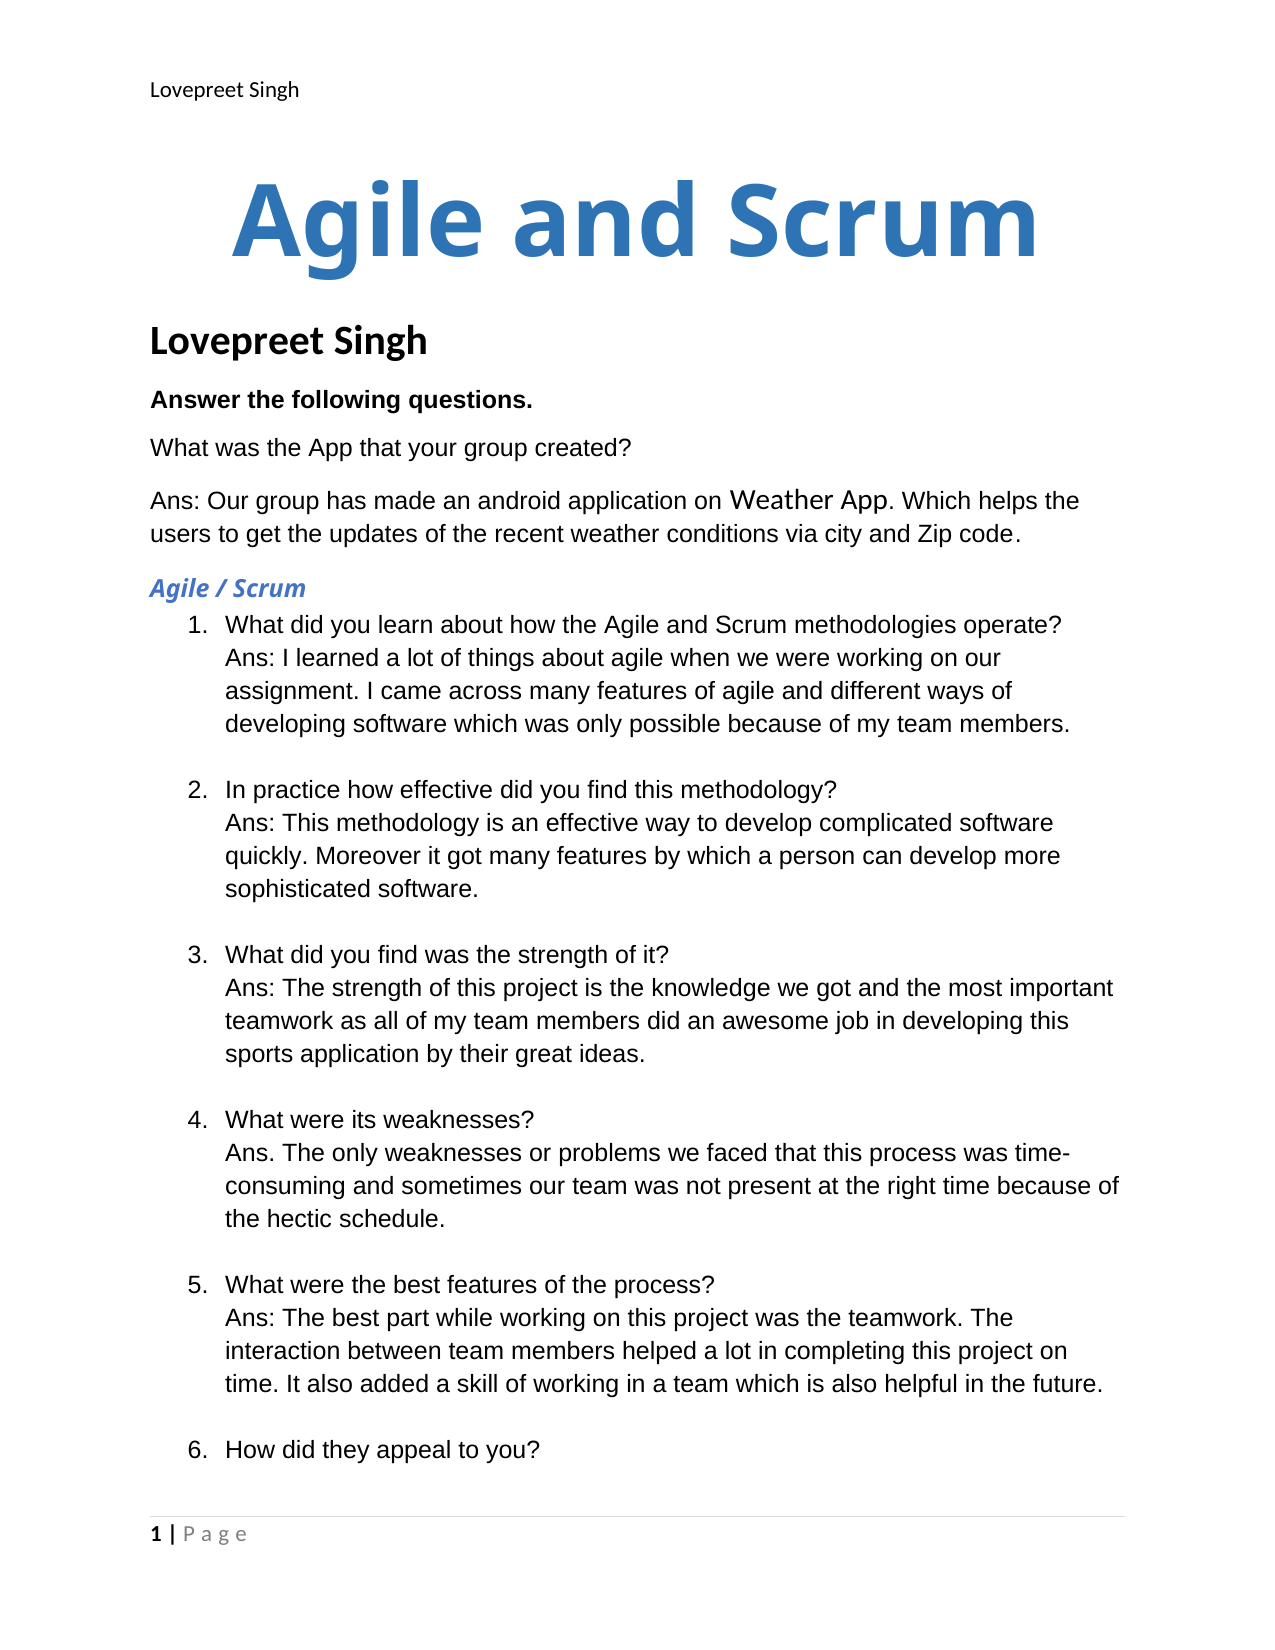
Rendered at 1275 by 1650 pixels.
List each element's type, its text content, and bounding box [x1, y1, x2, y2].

list In practice how effective did you find this methodology? [187, 775, 1125, 803]
text Ans: Our group has made an android application on Weather App. Which helps the users to get the updates of the recent weather conditions via city and Zip code. [150, 481, 1125, 547]
list How did they appeal to you? [187, 1435, 1125, 1464]
list Ans: I learned a lot of things about agile when we were working on our assignment. I came across many features of agile and different ways of developing software which was only possible because of my team members. [225, 643, 1125, 737]
text What was the App that your group created? [150, 433, 1125, 462]
text Agile and Scrum [150, 150, 1125, 286]
list Ans: This methodology is an effective way to develop complicated software quickly. Moreover it got many features by which a person can develop more sophisticated software. [225, 808, 1125, 903]
list What did you learn about how the Agile and Scrum methodologies operate? [187, 610, 1125, 638]
list Ans: The best part while working on this project was the teamwork. The interaction between team members helped a lot in completing this project on time. It also added a skill of working in a team which is also helpful in the future. [225, 1303, 1125, 1398]
list What did you find was the strength of it? [187, 940, 1125, 969]
list What were its weaknesses? [187, 1105, 1125, 1134]
list Ans. The only weaknesses or problems we faced that this process was time-consuming and sometimes our team was not present at the right time because of the hectic schedule. [225, 1138, 1125, 1233]
subtitle Agile / Scrum [150, 571, 1125, 604]
list What were the best features of the process? [187, 1270, 1125, 1299]
text Answer the following questions. [150, 385, 1125, 414]
text Lovepreet Singh [150, 314, 1125, 364]
list Ans: The strength of this project is the knowledge we got and the most important teamwork as all of my team members did an awesome job in developing this sports application by their great ideas. [225, 973, 1125, 1068]
